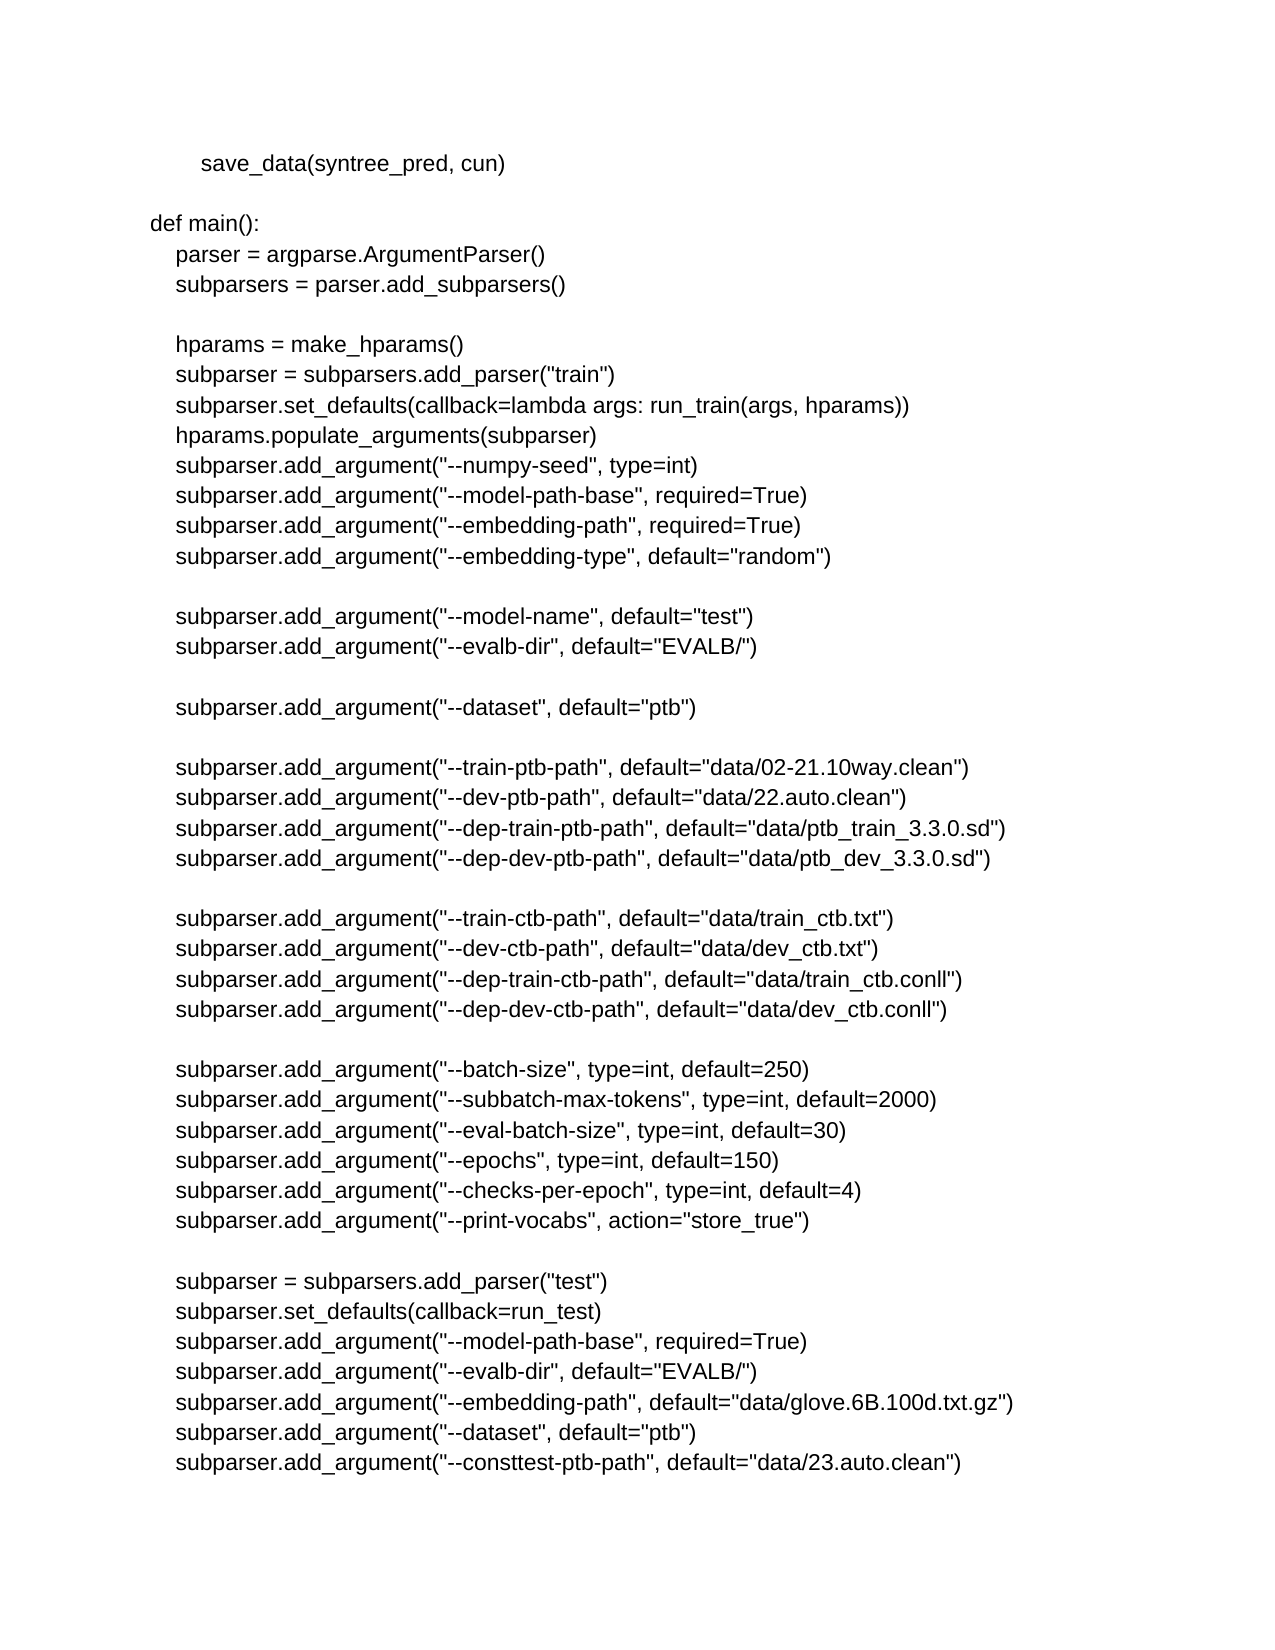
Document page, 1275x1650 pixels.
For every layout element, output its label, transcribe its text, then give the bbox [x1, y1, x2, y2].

text subparser.add_argument("--batch-size", type=int, default=250) [150, 1056, 1125, 1083]
text def main(): [150, 210, 1125, 237]
text subparser.add_argument("--embedding-path", default="data/glove.6B.100d.txt.gz") [150, 1388, 1125, 1415]
text subparser = subparsers.add_parser("test") [150, 1268, 1125, 1294]
text subparser = subparsers.add_parser("train") [150, 361, 1125, 388]
text subparser.add_argument("--dev-ptb-path", default="data/22.auto.clean") [150, 784, 1125, 811]
text subparser.add_argument("--dataset", default="ptb") [150, 1419, 1125, 1445]
text parser = argparse.ArgumentParser() [150, 241, 1125, 267]
text subparsers = parser.add_subparsers() [150, 271, 1125, 297]
text subparser.add_argument("--checks-per-epoch", type=int, default=4) [150, 1177, 1125, 1203]
text hparams.populate_arguments(subparser) [150, 422, 1125, 448]
text subparser.add_argument("--model-path-base", required=True) [150, 482, 1125, 509]
text subparser.add_argument("--dataset", default="ptb") [150, 694, 1125, 720]
text subparser.add_argument("--evalb-dir", default="EVALB/") [150, 1358, 1125, 1385]
text subparser.add_argument("--dep-train-ctb-path", default="data/train_ctb.conll") [150, 966, 1125, 992]
text subparser.add_argument("--dep-dev-ctb-path", default="data/dev_ctb.conll") [150, 996, 1125, 1022]
text subparser.add_argument("--epochs", type=int, default=150) [150, 1147, 1125, 1173]
text subparser.add_argument("--eval-batch-size", type=int, default=30) [150, 1117, 1125, 1143]
text subparser.add_argument("--model-name", default="test") [150, 603, 1125, 629]
text subparser.add_argument("--dev-ctb-path", default="data/dev_ctb.txt") [150, 935, 1125, 962]
text subparser.add_argument("--train-ctb-path", default="data/train_ctb.txt") [150, 905, 1125, 932]
text subparser.add_argument("--evalb-dir", default="EVALB/") [150, 633, 1125, 660]
text subparser.add_argument("--dep-dev-ptb-path", default="data/ptb_dev_3.3.0.sd") [150, 845, 1125, 871]
text subparser.add_argument("--embedding-path", required=True) [150, 512, 1125, 539]
text subparser.add_argument("--numpy-seed", type=int) [150, 452, 1125, 478]
text subparser.set_defaults(callback=run_test) [150, 1298, 1125, 1324]
text subparser.add_argument("--print-vocabs", action="store_true") [150, 1207, 1125, 1234]
text subparser.add_argument("--train-ptb-path", default="data/02-21.10way.clean") [150, 754, 1125, 781]
text save_data(syntree_pred, cun) [150, 150, 1125, 176]
text hparams = make_hparams() [150, 331, 1125, 358]
text subparser.add_argument("--dep-train-ptb-path", default="data/ptb_train_3.3.0.sd") [150, 814, 1125, 841]
text subparser.set_defaults(callback=lambda args: run_train(args, hparams)) [150, 392, 1125, 418]
text subparser.add_argument("--model-path-base", required=True) [150, 1328, 1125, 1354]
text subparser.add_argument("--consttest-ptb-path", default="data/23.auto.clean") [150, 1449, 1125, 1475]
text subparser.add_argument("--subbatch-max-tokens", type=int, default=2000) [150, 1086, 1125, 1113]
text subparser.add_argument("--embedding-type", default="random") [150, 543, 1125, 569]
